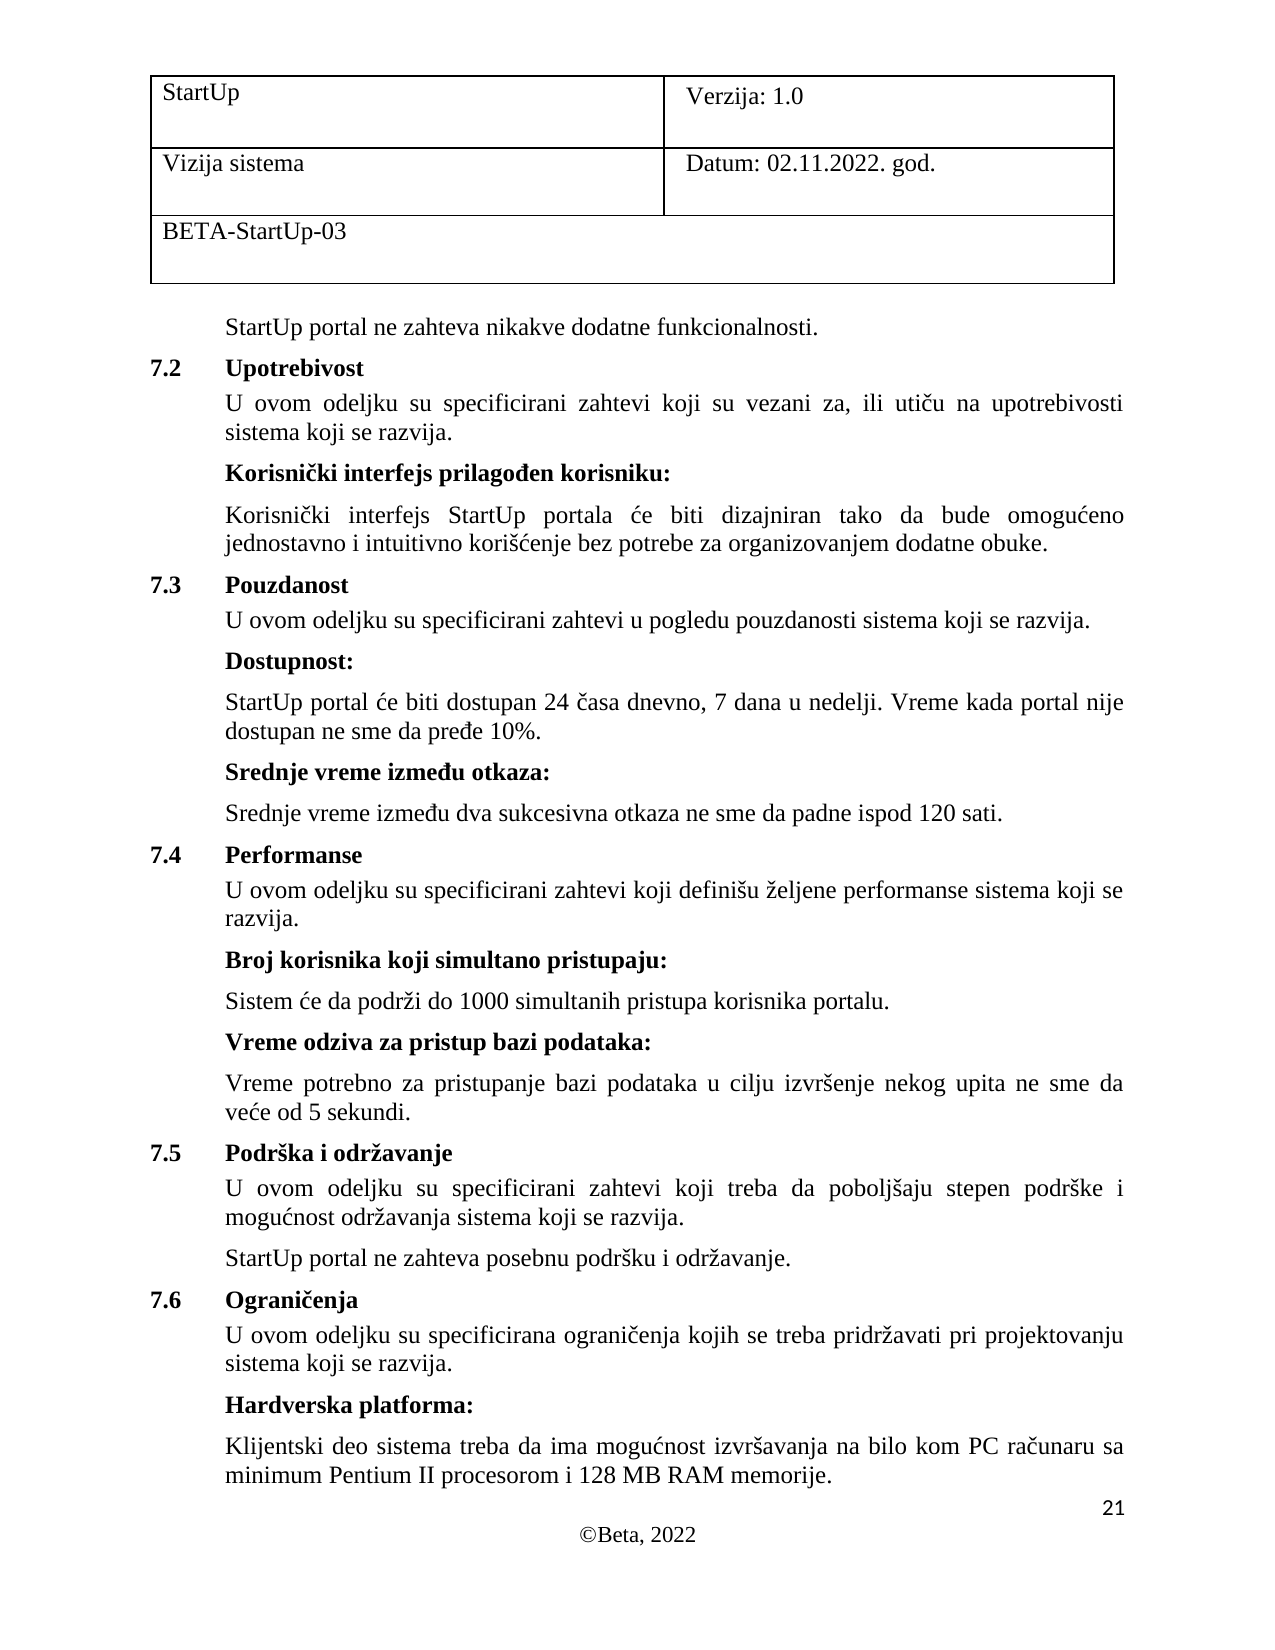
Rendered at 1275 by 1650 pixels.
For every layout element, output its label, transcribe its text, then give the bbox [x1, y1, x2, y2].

text U ovom odeljku su specificirani zahtevi u pogledu pouzdanosti sistema koji se razvija. [225, 605, 1125, 633]
text U ovom odeljku su specificirana ograničenja kojih se treba pridržavati pri projektovanju sistema koji se razvija. [225, 1320, 1125, 1377]
text Dostupnost: [225, 646, 1125, 675]
subtitle Upotrebivost [150, 353, 1125, 382]
text U ovom odeljku su specificirani zahtevi koji definišu željene performanse sistema koji se razvija. [225, 875, 1125, 932]
subtitle Pouzdanost [150, 570, 1125, 598]
text Srednje vreme između dva sukcesivna otkaza ne sme da padne ispod 120 sati. [225, 798, 1125, 827]
text StartUp portal ne zahteva nikakve dodatne funkcionalnosti. [225, 312, 1125, 341]
text Korisnički interfejs prilagođen korisniku: [225, 458, 1125, 487]
text Hardverska platforma: [225, 1390, 1125, 1418]
text StartUp portal ne zahteva posebnu podršku i održavanje. [225, 1243, 1125, 1272]
text Vreme odziva za pristup bazi podataka: [225, 1027, 1125, 1056]
text Broj korisnika koji simultano pristupaju: [225, 945, 1125, 973]
text Srednje vreme između otkaza: [225, 757, 1125, 786]
text U ovom odeljku su specificirani zahtevi koji su vezani za, ili utiču na upotrebivosti sistema koji se razvija. [225, 388, 1125, 446]
subtitle Podrška i održavanje [150, 1138, 1125, 1167]
text U ovom odeljku su specificirani zahtevi koji treba da poboljšaju stepen podrške i mogućnost održavanja sistema koji se razvija. [225, 1173, 1125, 1231]
subtitle Performanse [150, 840, 1125, 868]
text Sistem će da podrži do 1000 simultanih pristupa korisnika portalu. [225, 986, 1125, 1015]
text Korisnički interfejs StartUp portala će biti dizajniran tako da bude omogućeno jednostavno i intuitivno korišćenje bez potrebe za organizovanjem dodatne obuke. [225, 500, 1125, 557]
text Vreme potrebno za pristupanje bazi podataka u cilju izvršenje nekog upita ne sme da veće od 5 sekundi. [225, 1068, 1125, 1126]
text Klijentski deo sistema treba da ima mogućnost izvršavanja na bilo kom PC računaru sa minimum Pentium II procesorom i 128 MB RAM memorije. [225, 1431, 1125, 1488]
text StartUp portal će biti dostupan 24 časa dnevno, 7 dana u nedelji. Vreme kada portal nije dostupan ne sme da pređe 10%. [225, 687, 1125, 745]
subtitle Ograničenja [150, 1285, 1125, 1313]
